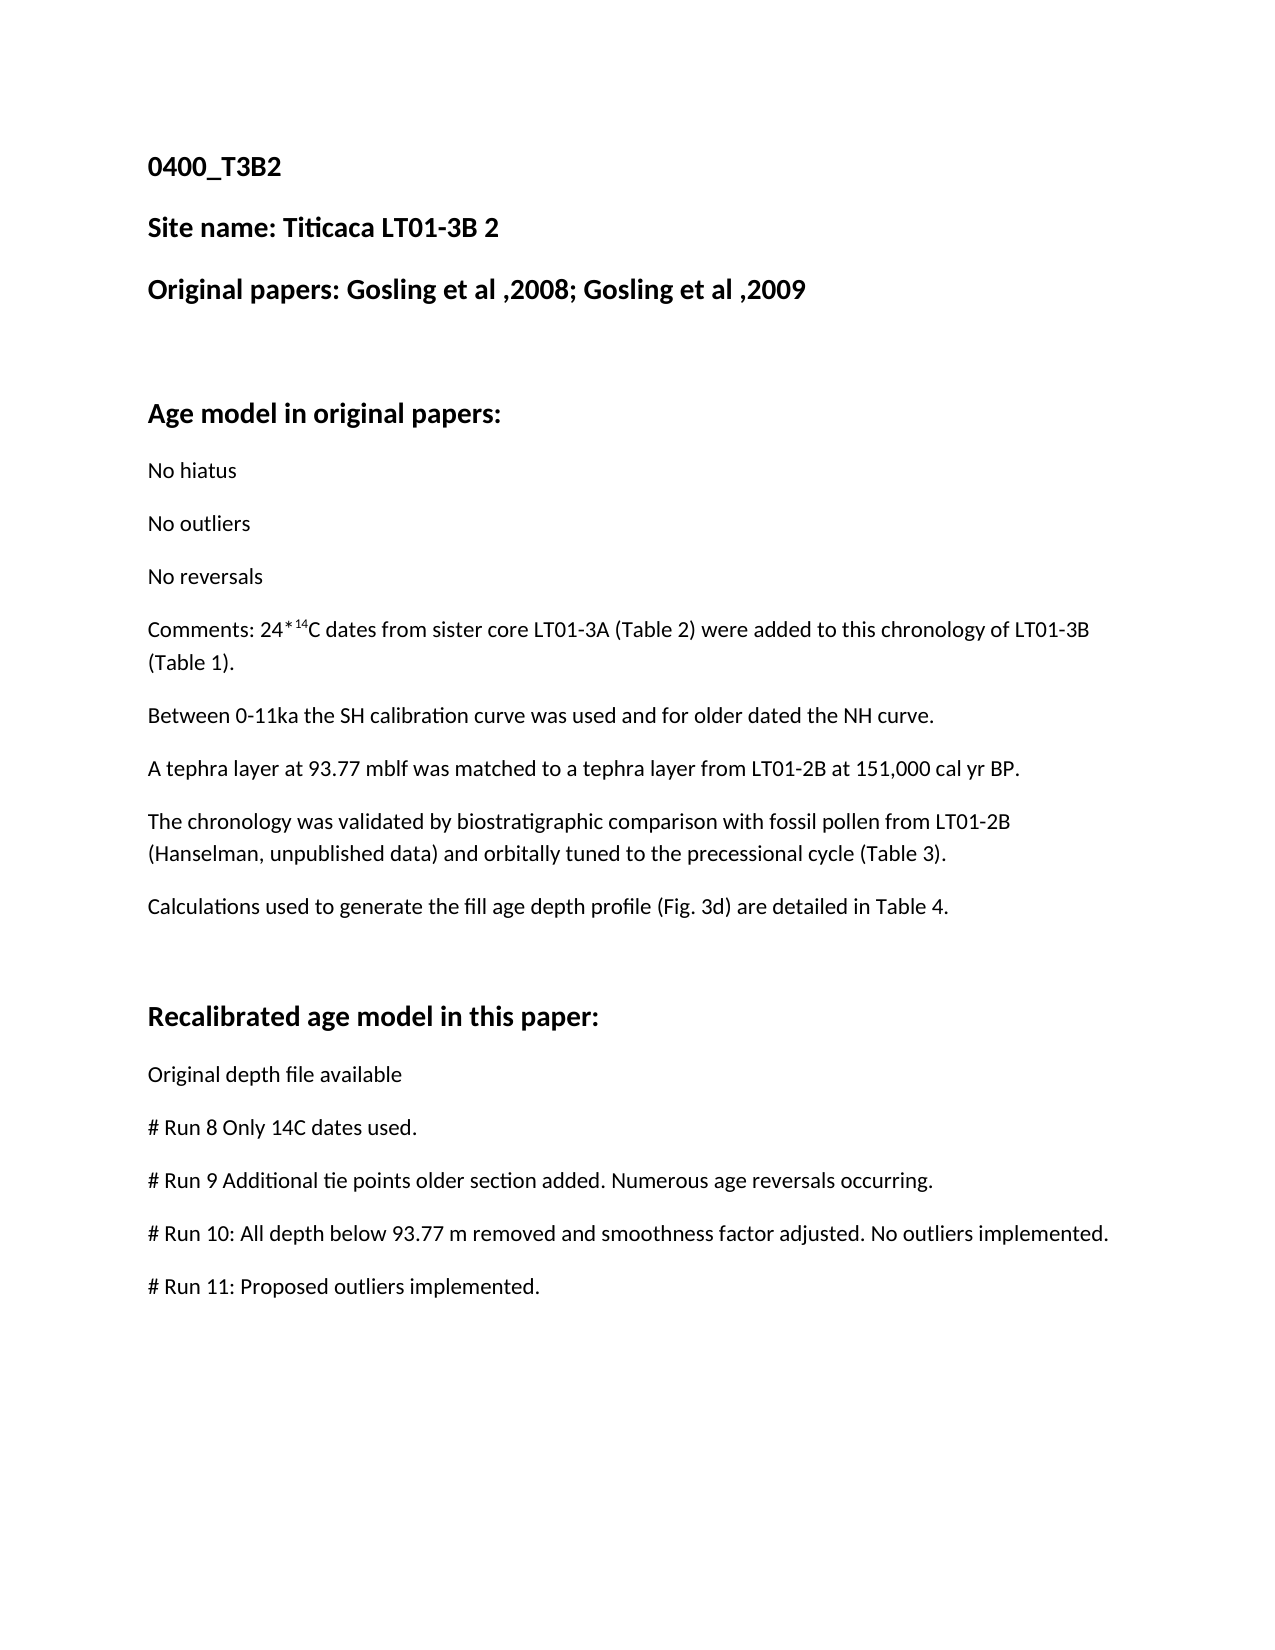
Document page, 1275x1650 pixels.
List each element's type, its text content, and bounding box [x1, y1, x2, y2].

text A tephra layer at 93.77 mblf was matched to a tephra layer from LT01-2B at 151,000 cal yr BP. [148, 754, 1127, 782]
text No reversals [148, 562, 1127, 591]
text Original papers: Gosling et al ,2008; Gosling et al ,2009 [148, 271, 1127, 307]
text Comments: 24*14C dates from sister core LT01-3A (Table 2) were added to this chronology of LT01-3B (Table 1). [148, 616, 1127, 676]
text No outliers [148, 509, 1127, 537]
text # Run 9 Additional tie points older section added. Numerous age reversals occurring. [148, 1166, 1127, 1194]
text No hiatus [148, 456, 1127, 484]
text The chronology was validated by biostratigraphic comparison with fossil pollen from LT01-2B (Hanselman, unpublished data) and orbitally tuned to the precessional cycle (Table 3). [148, 807, 1127, 867]
text Recalibrated age model in this paper: [148, 998, 1127, 1034]
text # Run 10: All depth below 93.77 m removed and smoothness factor adjusted. No outliers implemented. [148, 1219, 1127, 1247]
text # Run 11: Proposed outliers implemented. [148, 1272, 1127, 1300]
text Site name: Titicaca LT01-3B 2 [148, 209, 1127, 245]
text 0400_T3B2 [148, 148, 1127, 183]
text Age model in original papers: [148, 395, 1127, 430]
text Between 0-11ka the SH calibration curve was used and for older dated the NH curve. [148, 701, 1127, 729]
text Original depth file available [148, 1060, 1127, 1088]
text # Run 8 Only 14C dates used. [148, 1113, 1127, 1141]
text Calculations used to generate the fill age depth profile (Fig. 3d) are detailed in Table 4. [148, 892, 1127, 920]
